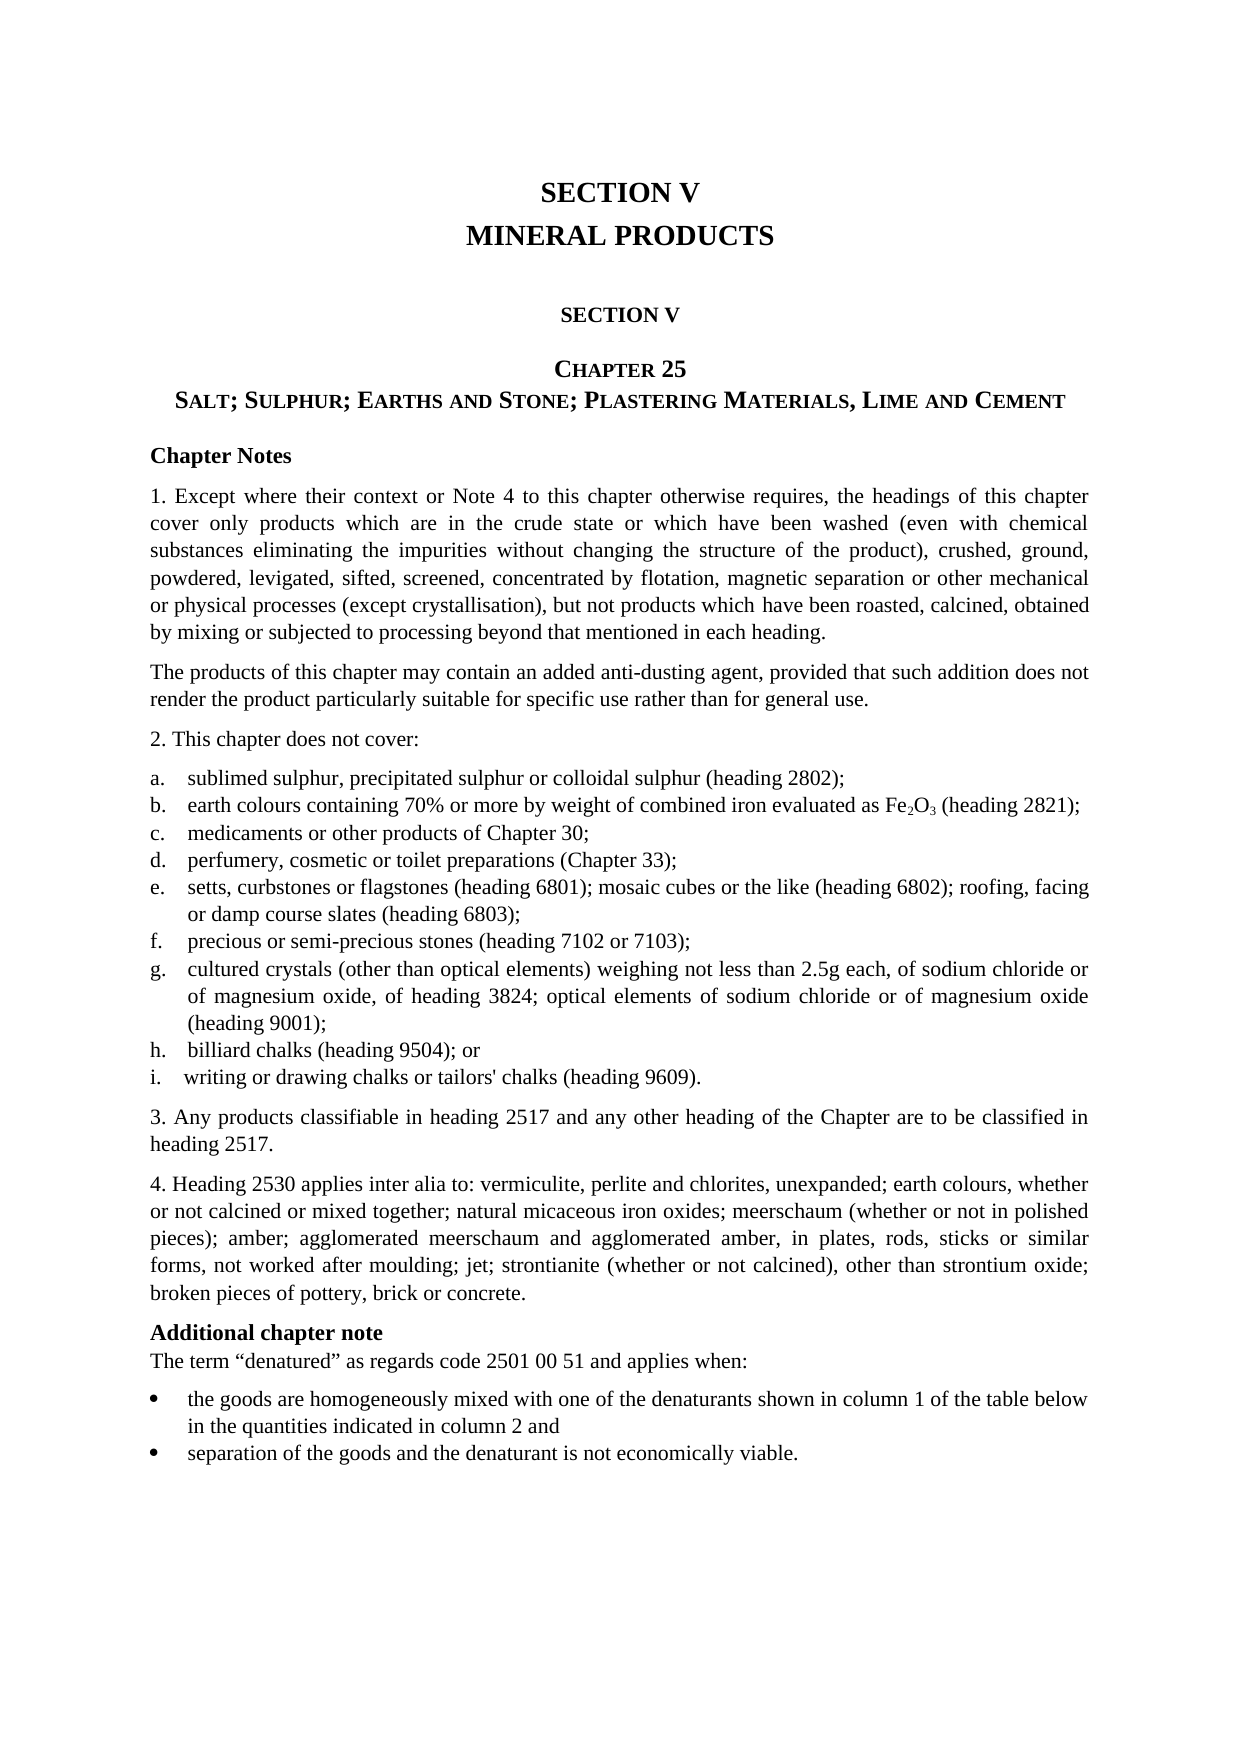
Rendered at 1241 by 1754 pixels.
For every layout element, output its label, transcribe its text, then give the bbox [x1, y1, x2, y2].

list setts, curbstones or flagstones (heading 6801); mosaic cubes or the like (heading 6802); roofing, facing or damp course slates (heading 6803); [150, 874, 1090, 926]
list billiard chalks (heading 9504); or [150, 1037, 1090, 1062]
text SECTION V [150, 302, 1090, 327]
list the goods are homogeneously mixed with one of the denaturants shown in column 1 of the table below in the quantities indicated in column 2 and [150, 1386, 1090, 1438]
list precious or semi-precious stones (heading 7102 or 7103); [150, 928, 1090, 953]
subtitle Section V Mineral products [150, 175, 1090, 252]
subtitle Chapter 25 Salt; Sulphur; Earths and Stone; Plastering Materials, Lime and Cement [150, 354, 1090, 414]
list perfumery, cosmetic or toilet preparations (Chapter 33); [150, 847, 1090, 872]
list medicaments or other products of Chapter 30; [150, 819, 1090, 845]
text The term “denatured” as regards code 2501 00 51 and applies when: [150, 1348, 1090, 1373]
subtitle Additional chapter note [150, 1319, 1090, 1346]
text The products of this chapter may contain an added anti-dusting agent, provided that such addition does not render the product particularly suitable for specific use rather than for general use. [150, 659, 1090, 711]
subtitle Chapter Notes [150, 442, 1090, 468]
list sublimed sulphur, precipitated sulphur or colloidal sulphur (heading 2802); [150, 765, 1090, 790]
text 3. Any products classifiable in heading 2517 and any other heading of the Chapter are to be classified in heading 2517. [150, 1104, 1090, 1156]
list separation of the goods and the denaturant is not economically viable. [150, 1440, 1090, 1465]
list i. writing or drawing chalks or tailors' chalks (heading 9609). [150, 1064, 1090, 1089]
list cultured crystals (other than optical elements) weighing not less than 2.5g each, of sodium chloride or of magnesium oxide, of heading 3824; optical elements of sodium chloride or of magnesium oxide (heading 9001); [150, 956, 1090, 1035]
text 1. Except where their context or Note 4 to this chapter otherwise requires, the headings of this chapter cover only products which are in the crude state or which have been washed (even with chemical substances eliminating the impurities without changing the structure of the product), crushed, ground, powdered, levigated, sifted, screened, concentrated by flotation, magnetic separation or other mechanical or physical processes (except crystallisation), but not products which have been roasted, calcined, obtained by mixing or subjected to processing beyond that mentioned in each heading. [150, 483, 1090, 644]
list earth colours containing 70% or more by weight of combined iron evaluated as Fe2O3 (heading 2821); [150, 792, 1090, 818]
text 2. This chapter does not cover: [150, 726, 1090, 751]
text 4. Heading 2530 applies inter alia to: vermiculite, perlite and chlorites, unexpanded; earth colours, whether or not calcined or mixed together; natural micaceous iron oxides; meerschaum (whether or not in polished pieces); amber; agglomerated meerschaum and agglomerated amber, in plates, rods, sticks or similar forms, not worked after moulding; jet; strontianite (whether or not calcined), other than strontium oxide; broken pieces of pottery, brick or concrete. [150, 1171, 1090, 1305]
